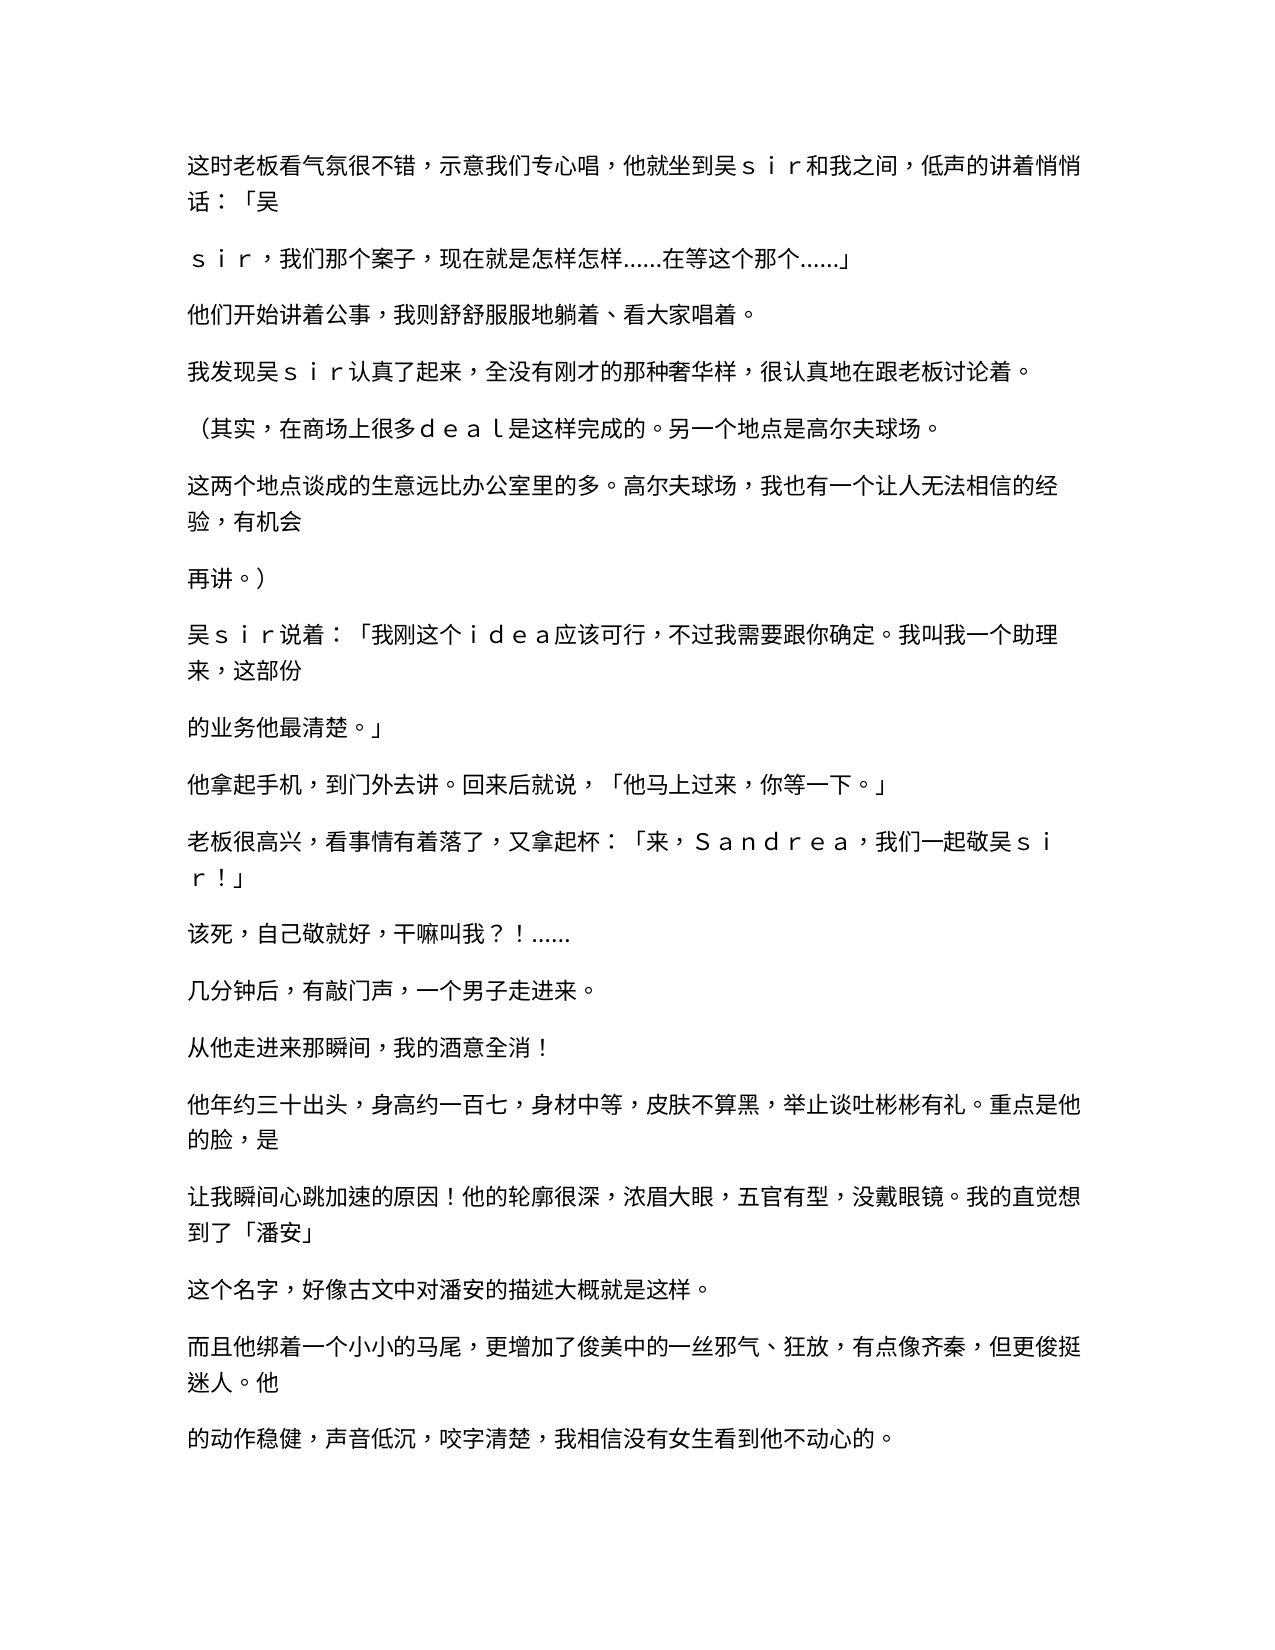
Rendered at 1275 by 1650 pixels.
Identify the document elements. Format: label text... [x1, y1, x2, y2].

text 这时老板看气氛很不错，示意我们专心唱，他就坐到吴ｓｉｒ和我之间，低声的讲着悄悄话：「吴 [187, 150, 1087, 217]
text 老板很高兴，看事情有着落了，又拿起杯：「来，Ｓａｎｄｒｅａ，我们一起敬吴ｓｉｒ！」 [187, 826, 1087, 893]
text 几分钟后，有敲门声，一个男子走进来。 [187, 975, 1087, 1006]
text 我发现吴ｓｉｒ认真了起来，全没有刚才的那种奢华样，很认真地在跟老板讨论着。 [187, 356, 1087, 387]
text ｓｉｒ，我们那个案子，现在就是怎样怎样……在等这个那个……」 [187, 243, 1087, 274]
text 这两个地点谈成的生意远比办公室里的多。高尔夫球场，我也有一个让人无法相信的经验，有机会 [187, 470, 1087, 537]
text 他拿起手机，到门外去讲。回来后就说，「他马上过来，你等一下。」 [187, 769, 1087, 800]
text 让我瞬间心跳加速的原因！他的轮廓很深，浓眉大眼，五官有型，没戴眼镜。我的直觉想到了「潘安」 [187, 1181, 1087, 1248]
text 从他走进来那瞬间，我的酒意全消！ [187, 1032, 1087, 1063]
text 再讲。） [187, 562, 1087, 594]
text 的动作稳健，声音低沉，咬字清楚，我相信没有女生看到他不动心的。 [187, 1423, 1087, 1455]
text （其实，在商场上很多ｄｅａｌ是这样完成的。另一个地点是高尔夫球场。 [187, 413, 1087, 444]
text 的业务他最清楚。」 [187, 712, 1087, 743]
text 他年约三十出头，身高约一百七，身材中等，皮肤不算黑，举止谈吐彬彬有礼。重点是他的脸，是 [187, 1088, 1087, 1156]
text 他们开始讲着公事，我则舒舒服服地躺着、看大家唱着。 [187, 299, 1087, 331]
text 而且他绑着一个小小的马尾，更增加了俊美中的一丝邪气、狂放，有点像齐秦，但更俊挺迷人。他 [187, 1331, 1087, 1398]
text 这个名字，好像古文中对潘安的描述大概就是这样。 [187, 1274, 1087, 1305]
text 吴ｓｉｒ说着：「我刚这个ｉｄｅａ应该可行，不过我需要跟你确定。我叫我一个助理来，这部份 [187, 619, 1087, 686]
text 该死，自己敬就好，干嘛叫我？！…… [187, 918, 1087, 949]
